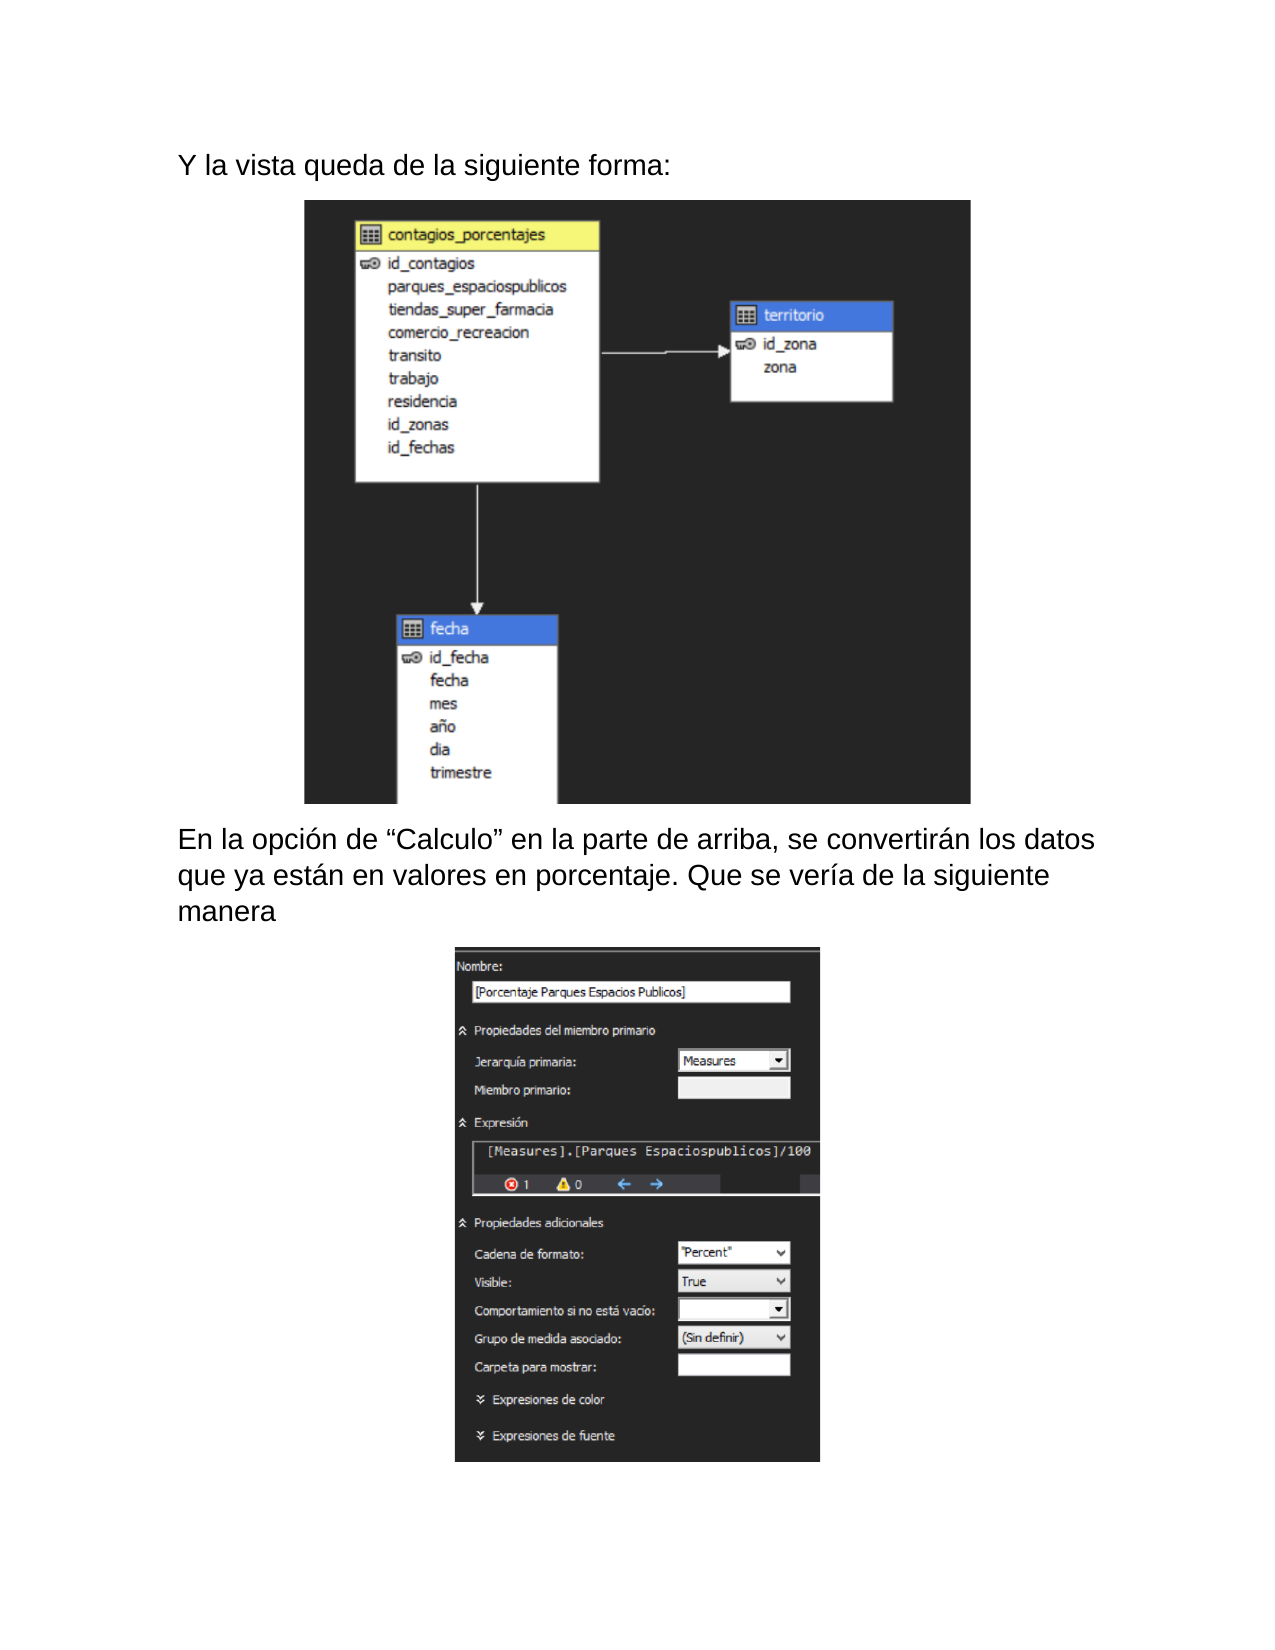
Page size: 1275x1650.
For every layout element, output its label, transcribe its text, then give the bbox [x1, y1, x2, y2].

picture [454, 947, 821, 1462]
picture [304, 200, 971, 804]
text En la opción de “Calculo” en la parte de arriba, se convertirán los datos que ya están en valores en porcentaje. Que se vería de la siguiente manera [177, 822, 1098, 928]
text Y la vista queda de la siguiente forma: [177, 148, 1098, 181]
